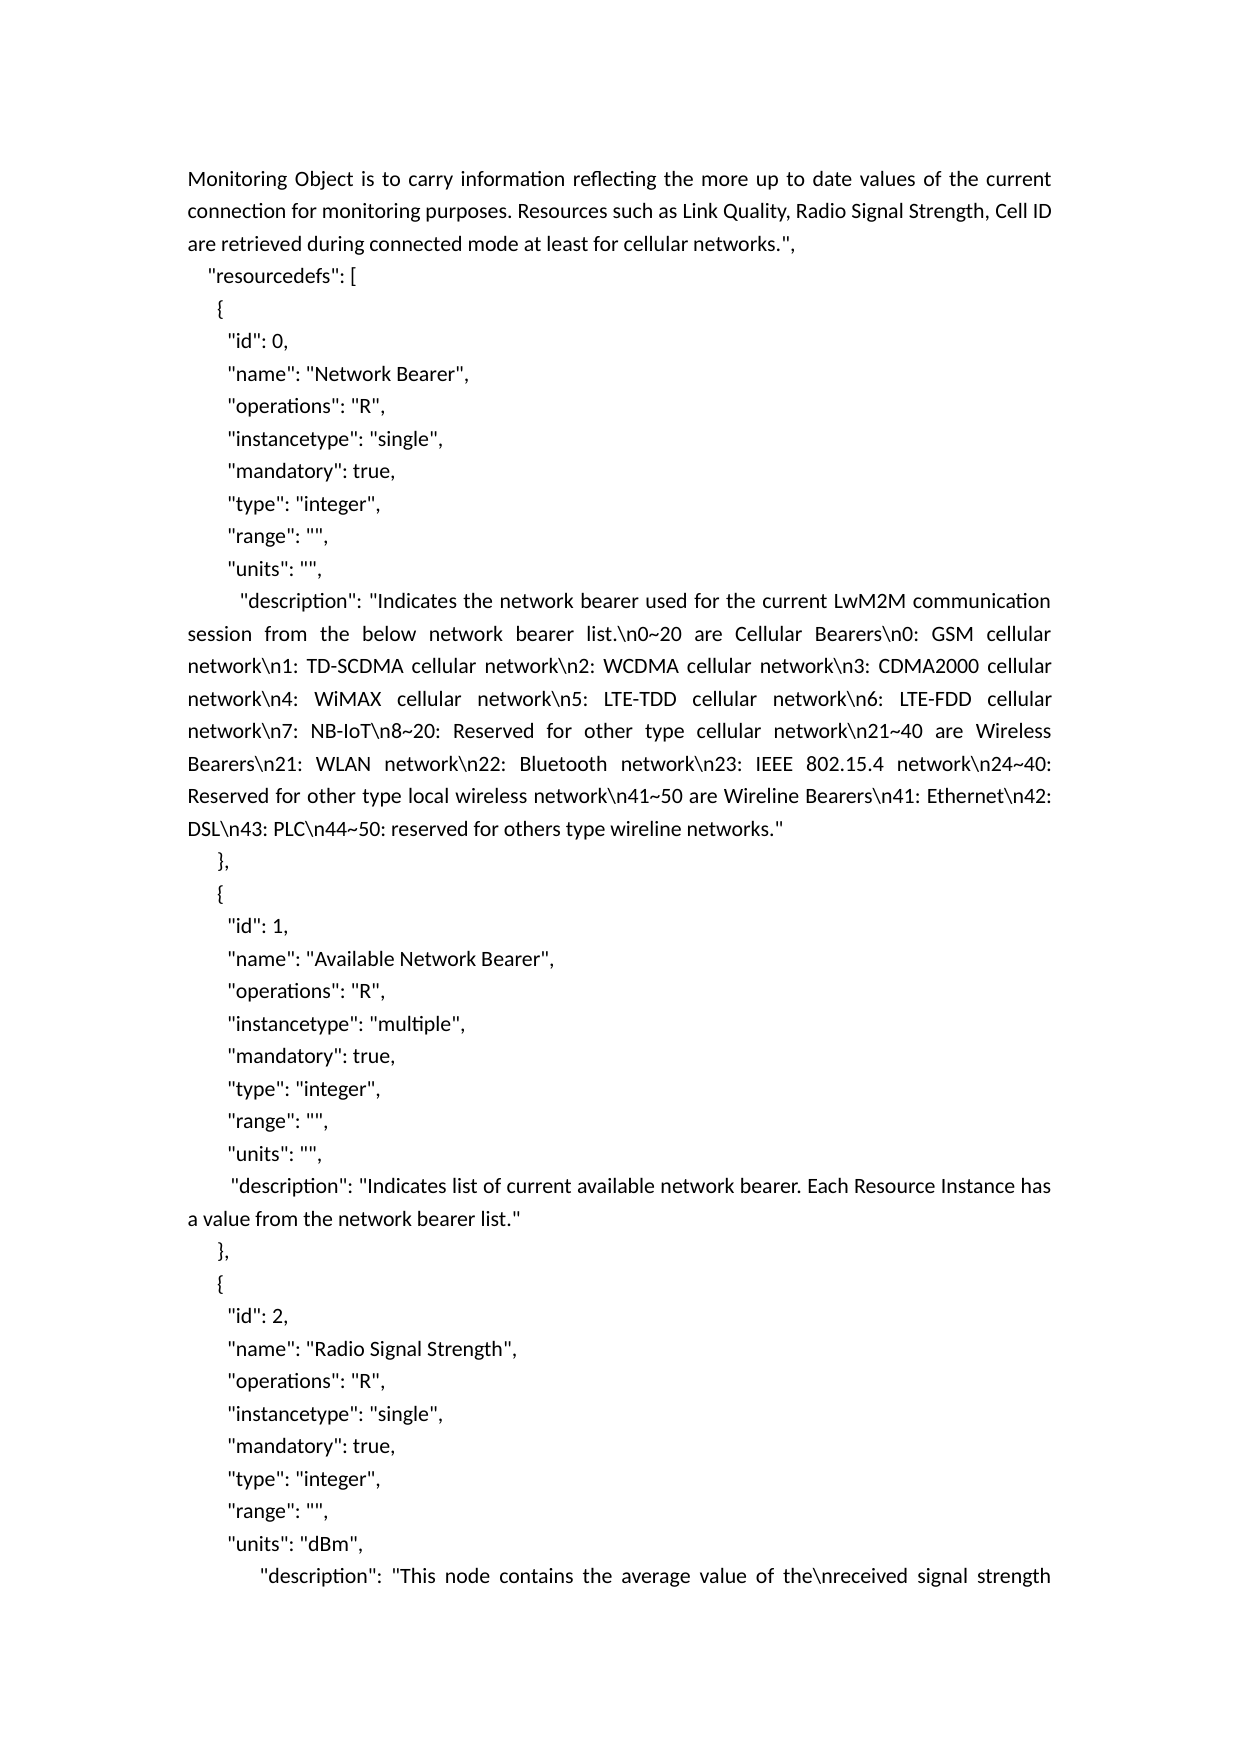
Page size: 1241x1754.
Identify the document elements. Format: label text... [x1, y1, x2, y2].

text "resourcedefs": [ [187, 259, 1053, 292]
text "type": "integer", [187, 1462, 1053, 1494]
text "id": 2, [187, 1299, 1053, 1332]
text "type": "integer", [187, 1072, 1053, 1104]
text { [187, 877, 1053, 909]
text }, [187, 1234, 1053, 1267]
text "id": 1, [187, 909, 1053, 942]
text }, [187, 844, 1053, 877]
text "name": "Available Network Bearer", [187, 942, 1053, 974]
text "units": "", [187, 552, 1053, 584]
text "description": "Indicates the network bearer used for the current LwM2M communication session from the below network bearer list.\n0~20 are Cellular Bearers\n0: GSM cellular network\n1: TD-SCDMA cellular network\n2: WCDMA cellular network\n3: CDMA2000 cellular network\n4: WiMAX cellular network\n5: LTE-TDD cellular network\n6: LTE-FDD cellular network\n7: NB-IoT\n8~20: Reserved for other type cellular network\n21~40 are Wireless Bearers\n21: WLAN network\n22: Bluetooth network\n23: IEEE 802.15.4 network\n24~40: Reserved for other type local wireless network\n41~50 are Wireline Bearers\n41: Ethernet\n42: DSL\n43: PLC\n44~50: reserved for others type wireline networks." [187, 584, 1053, 844]
text "instancetype": "multiple", [187, 1007, 1053, 1039]
text "operations": "R", [187, 389, 1053, 422]
text "mandatory": true, [187, 1429, 1053, 1462]
text { [187, 292, 1053, 324]
text "mandatory": true, [187, 1039, 1053, 1072]
text "range": "", [187, 1104, 1053, 1137]
text "type": "integer", [187, 487, 1053, 519]
text "name": "Radio Signal Strength", [187, 1332, 1053, 1364]
text "units": "dBm", [187, 1527, 1053, 1559]
text "range": "", [187, 1494, 1053, 1527]
text "id": 0, [187, 324, 1053, 357]
text "operations": "R", [187, 1364, 1053, 1397]
text "mandatory": true, [187, 454, 1053, 487]
text { [187, 1267, 1053, 1299]
text "units": "", [187, 1137, 1053, 1169]
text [187, 1559, 1053, 1592]
text "name": "Network Bearer", [187, 357, 1053, 389]
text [187, 162, 1053, 259]
text "range": "", [187, 519, 1053, 552]
text "instancetype": "single", [187, 422, 1053, 454]
text "description": "Indicates list of current available network bearer. Each Resource Instance has a value from the network bearer list." [187, 1169, 1053, 1234]
text "operations": "R", [187, 974, 1053, 1007]
text "instancetype": "single", [187, 1397, 1053, 1429]
